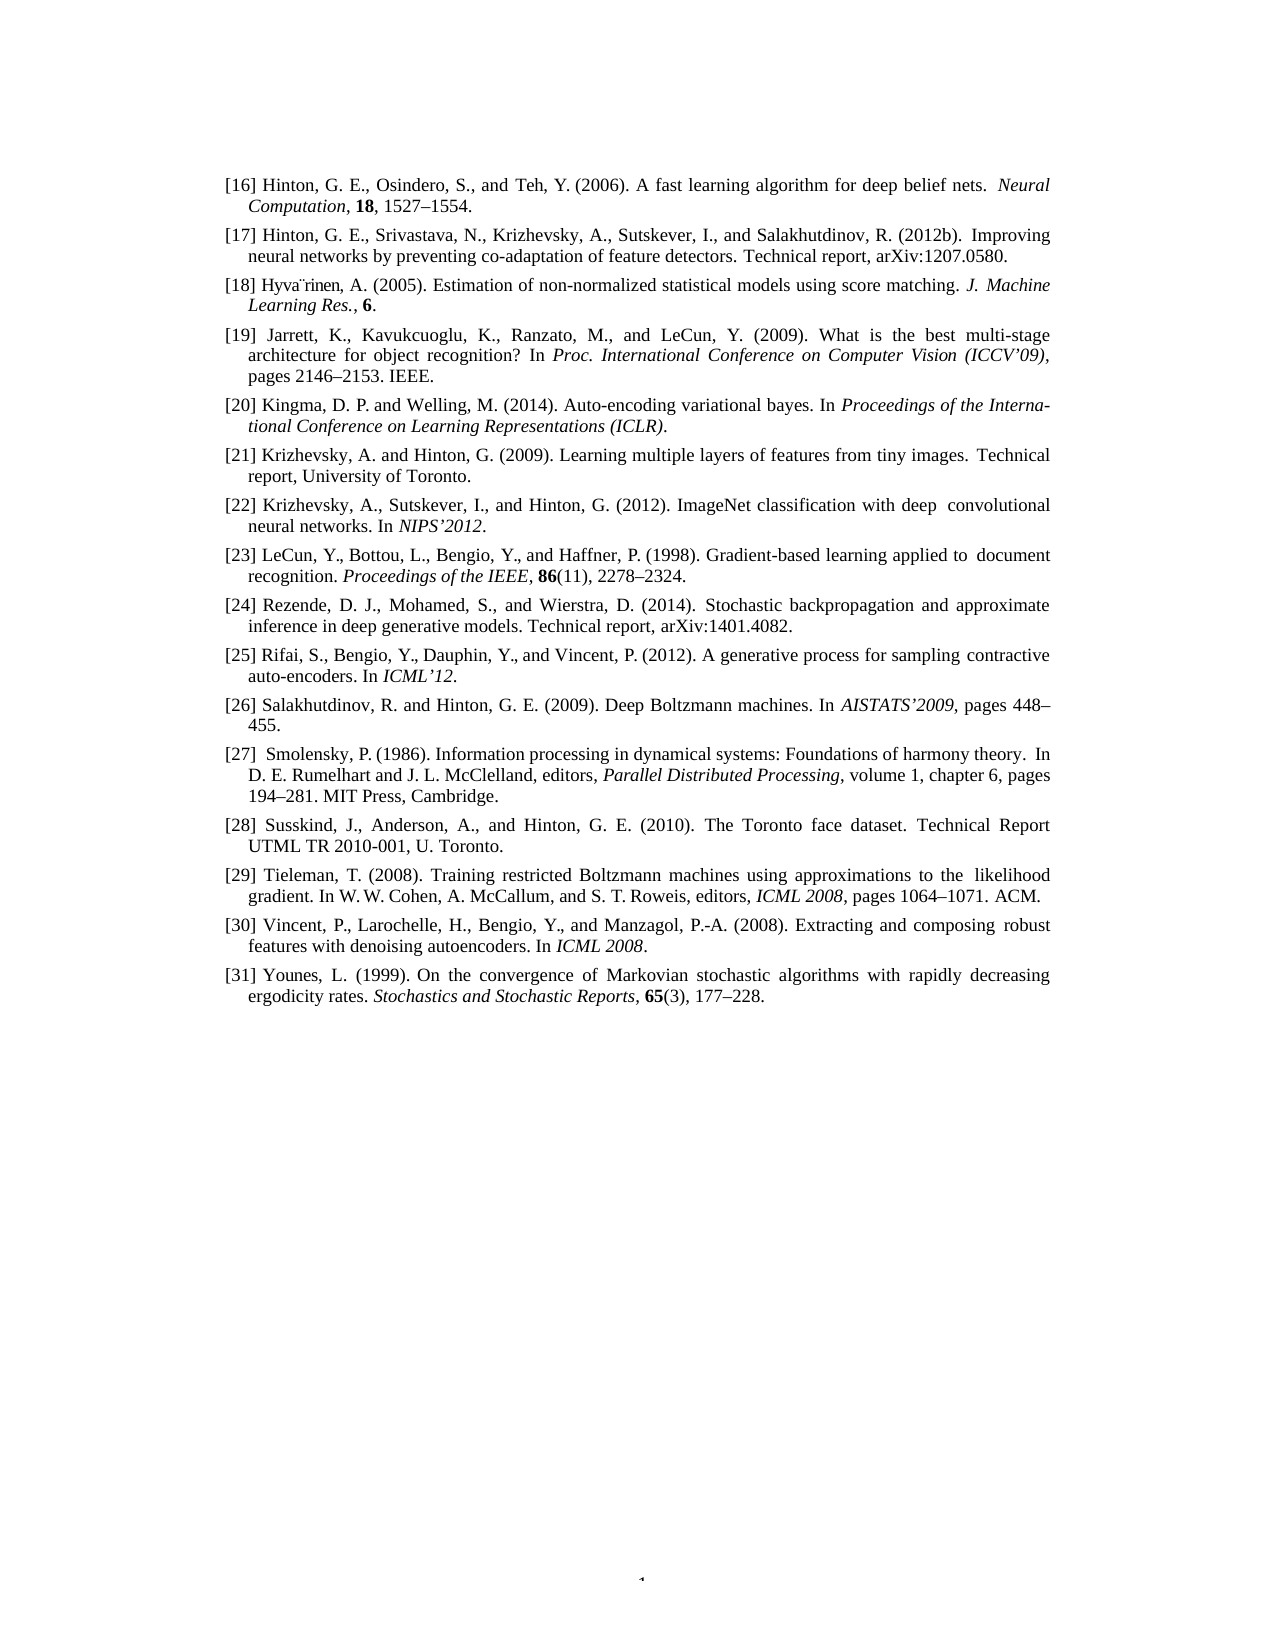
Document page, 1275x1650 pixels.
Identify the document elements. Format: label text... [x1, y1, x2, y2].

text [31] Younes, L. (1999). On the convergence of Markovian stochastic algorithms with rapidly decreasing ergodicity rates. Stochastics and Stochastic Reports, 65(3), 177–228. [225, 964, 1050, 1006]
text [16] Hinton, G. E., Osindero, S., and Teh, Y. (2006). A fast learning algorithm for deep belief nets. Neural Computation, 18, 1527–1554. [225, 174, 1050, 216]
text [17] Hinton, G. E., Srivastava, N., Krizhevsky, A., Sutskever, I., and Salakhutdinov, R. (2012b). Improving neural networks by preventing co-adaptation of feature detectors. Technical report, arXiv:1207.0580. [225, 224, 1050, 266]
text [30] Vincent, P., Larochelle, H., Bengio, Y., and Manzagol, P.-A. (2008). Extracting and composing robust features with denoising autoencoders. In ICML 2008. [225, 915, 1050, 956]
text [21] Krizhevsky, A. and Hinton, G. (2009). Learning multiple layers of features from tiny images. Technical report, University of Toronto. [225, 445, 1050, 487]
text [23] LeCun, Y., Bottou, L., Bengio, Y., and Haffner, P. (1998). Gradient-based learning applied to document recognition. Proceedings of the IEEE, 86(11), 2278–2324. [225, 545, 1050, 586]
text [27] Smolensky, P. (1986). Information processing in dynamical systems: Foundations of harmony theory. In [225, 743, 1096, 764]
text [20] Kingma, D. P. and Welling, M. (2014). Auto-encoding variational bayes. In Proceedings of the Interna- tional Conference on Learning Representations (ICLR). [225, 395, 1050, 437]
text [29] Tieleman, T. (2008). Training restricted Boltzmann machines using approximations to the likelihood gradient. In W. W. Cohen, A. McCallum, and S. T. Roweis, editors, ICML 2008, pages 1064–1071. ACM. [225, 865, 1050, 906]
text [18] Hyva¨rinen, A. (2005). Estimation of non-normalized statistical models using score matching. J. Machine Learning Res., 6. [225, 274, 1050, 316]
text [22] Krizhevsky, A., Sutskever, I., and Hinton, G. (2012). ImageNet classification with deep convolutional neural networks. In NIPS’2012. [225, 495, 1050, 536]
text [26] Salakhutdinov, R. and Hinton, G. E. (2009). Deep Boltzmann machines. In AISTATS’2009, pages 448– 455. [225, 694, 1050, 736]
text [25] Rifai, S., Bengio, Y., Dauphin, Y., and Vincent, P. (2012). A generative process for sampling contractive auto-encoders. In ICML’12. [225, 644, 1050, 686]
text D. E. Rumelhart and J. L. McClelland, editors, Parallel Distributed Processing, volume 1, chapter 6, pages 194–281. MIT Press, Cambridge. [248, 765, 1051, 807]
text [28] Susskind, J., Anderson, A., and Hinton, G. E. (2010). The Toronto face dataset. Technical Report UTML TR 2010-001, U. Toronto. [225, 815, 1050, 857]
text [24] Rezende, D. J., Mohamed, S., and Wierstra, D. (2014). Stochastic backpropagation and approximate inference in deep generative models. Technical report, arXiv:1401.4082. [225, 594, 1050, 636]
text [19] Jarrett, K., Kavukcuoglu, K., Ranzato, M., and LeCun, Y. (2009). What is the best multi-stage architecture for object recognition? In Proc. International Conference on Computer Vision (ICCV’09), pages 2146–2153. IEEE. [225, 324, 1050, 387]
